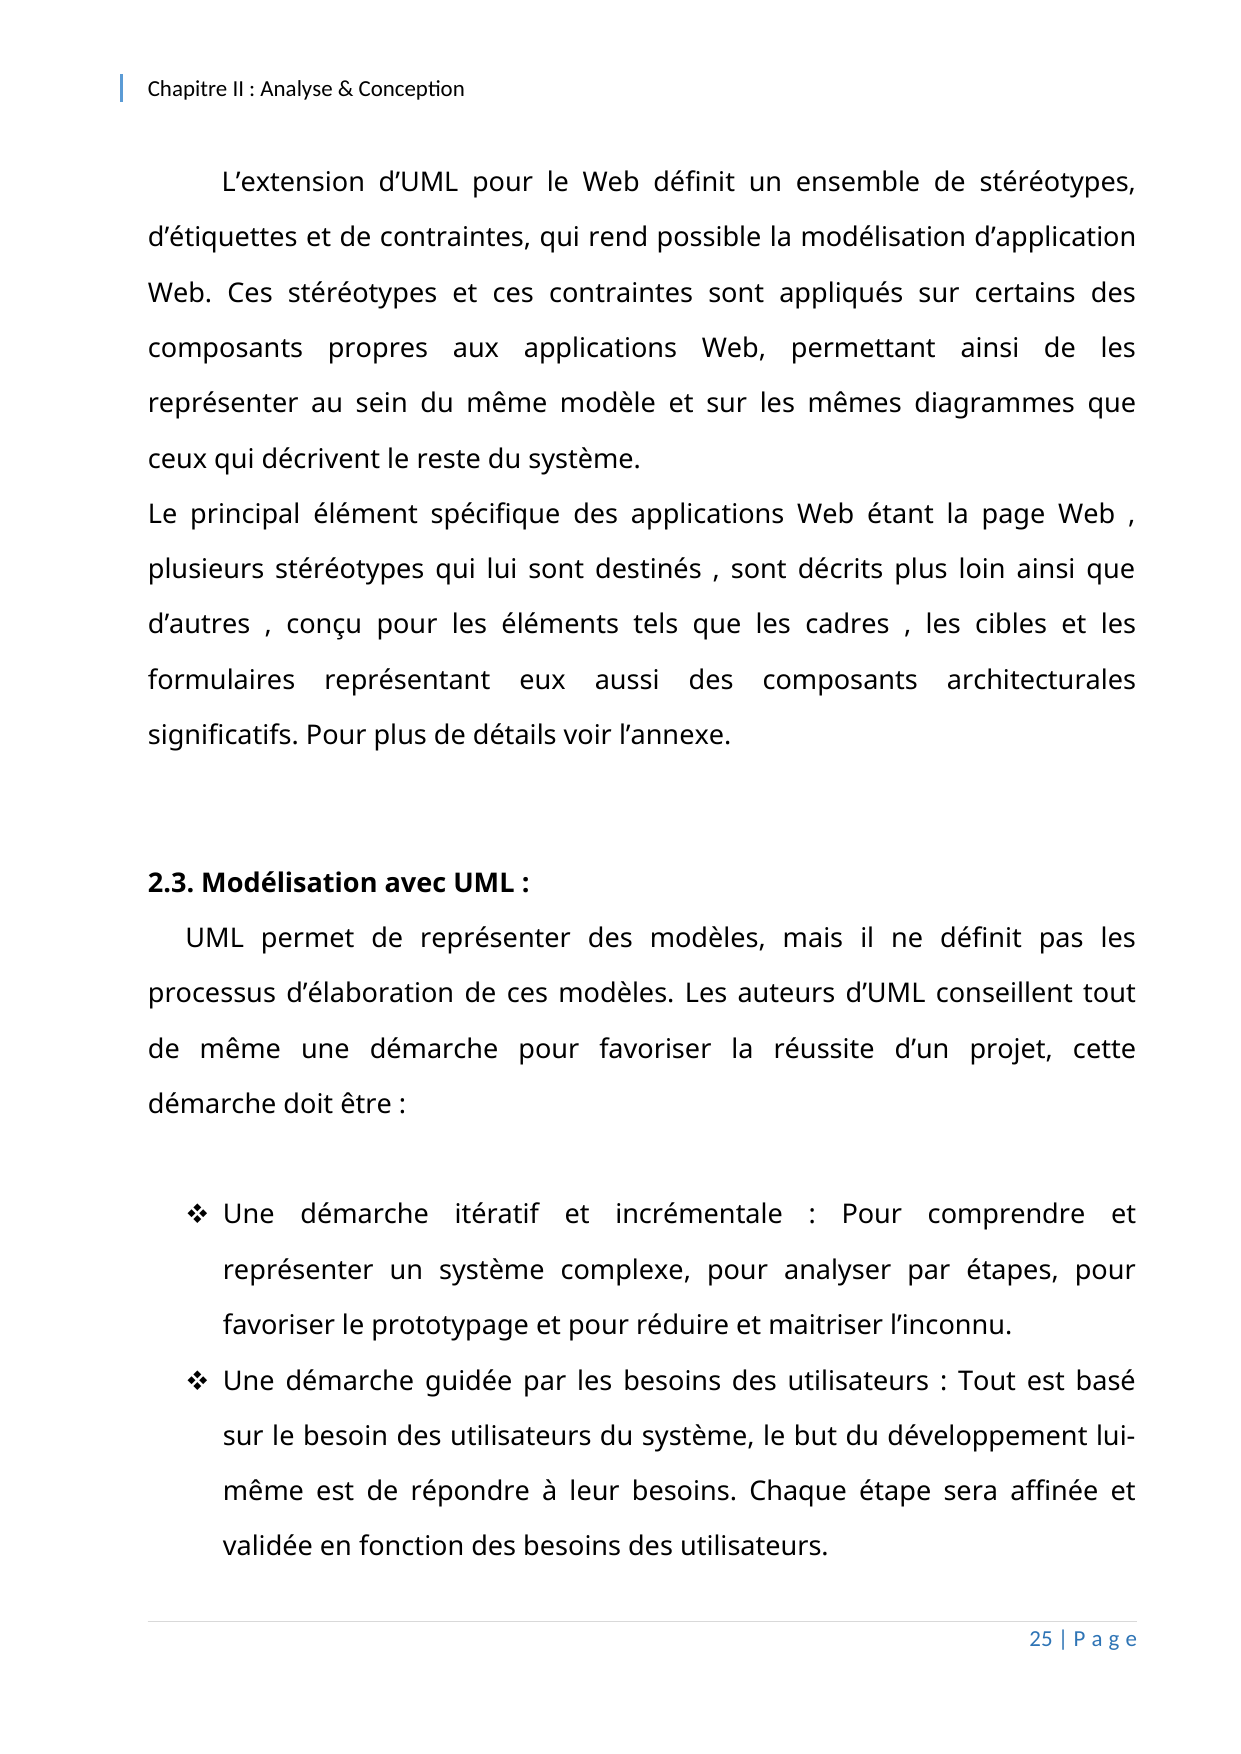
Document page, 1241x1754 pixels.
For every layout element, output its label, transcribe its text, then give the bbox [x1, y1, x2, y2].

text L’extension d’UML pour le Web définit un ensemble de stéréotypes, d’étiquettes et de contraintes, qui rend possible la modélisation d’application Web. Ces stéréotypes et ces contraintes sont appliqués sur certains des composants propres aux applications Web, permettant ainsi de les représenter au sein du même modèle et sur les mêmes diagrammes que ceux qui décrivent le reste du système. [148, 162, 1137, 476]
text Le principal élément spécifique des applications Web étant la page Web , plusieurs stéréotypes qui lui sont destinés , sont décrits plus loin ainsi que d’autres , conçu pour les éléments tels que les cadres , les cibles et les formulaires représentant eux aussi des composants architecturales significatifs. Pour plus de détails voir l’annexe. [148, 494, 1137, 752]
text UML permet de représenter des modèles, mais il ne définit pas les processus d’élaboration de ces modèles. Les auteurs d’UML conseillent tout de même une démarche pour favoriser la réussite d’un projet, cette démarche doit être : [148, 918, 1137, 1121]
text 2.3. Modélisation avec UML : [148, 863, 1137, 900]
list Une démarche itératif et incrémentale : Pour comprendre et représenter un système complexe, pour analyser par étapes, pour favoriser le prototypage et pour réduire et maitriser l’inconnu. [185, 1195, 1137, 1342]
list Une démarche guidée par les besoins des utilisateurs : Tout est basé sur le besoin des utilisateurs du système, le but du développement lui-même est de répondre à leur besoins. Chaque étape sera affinée et validée en fonction des besoins des utilisateurs. [185, 1361, 1137, 1564]
